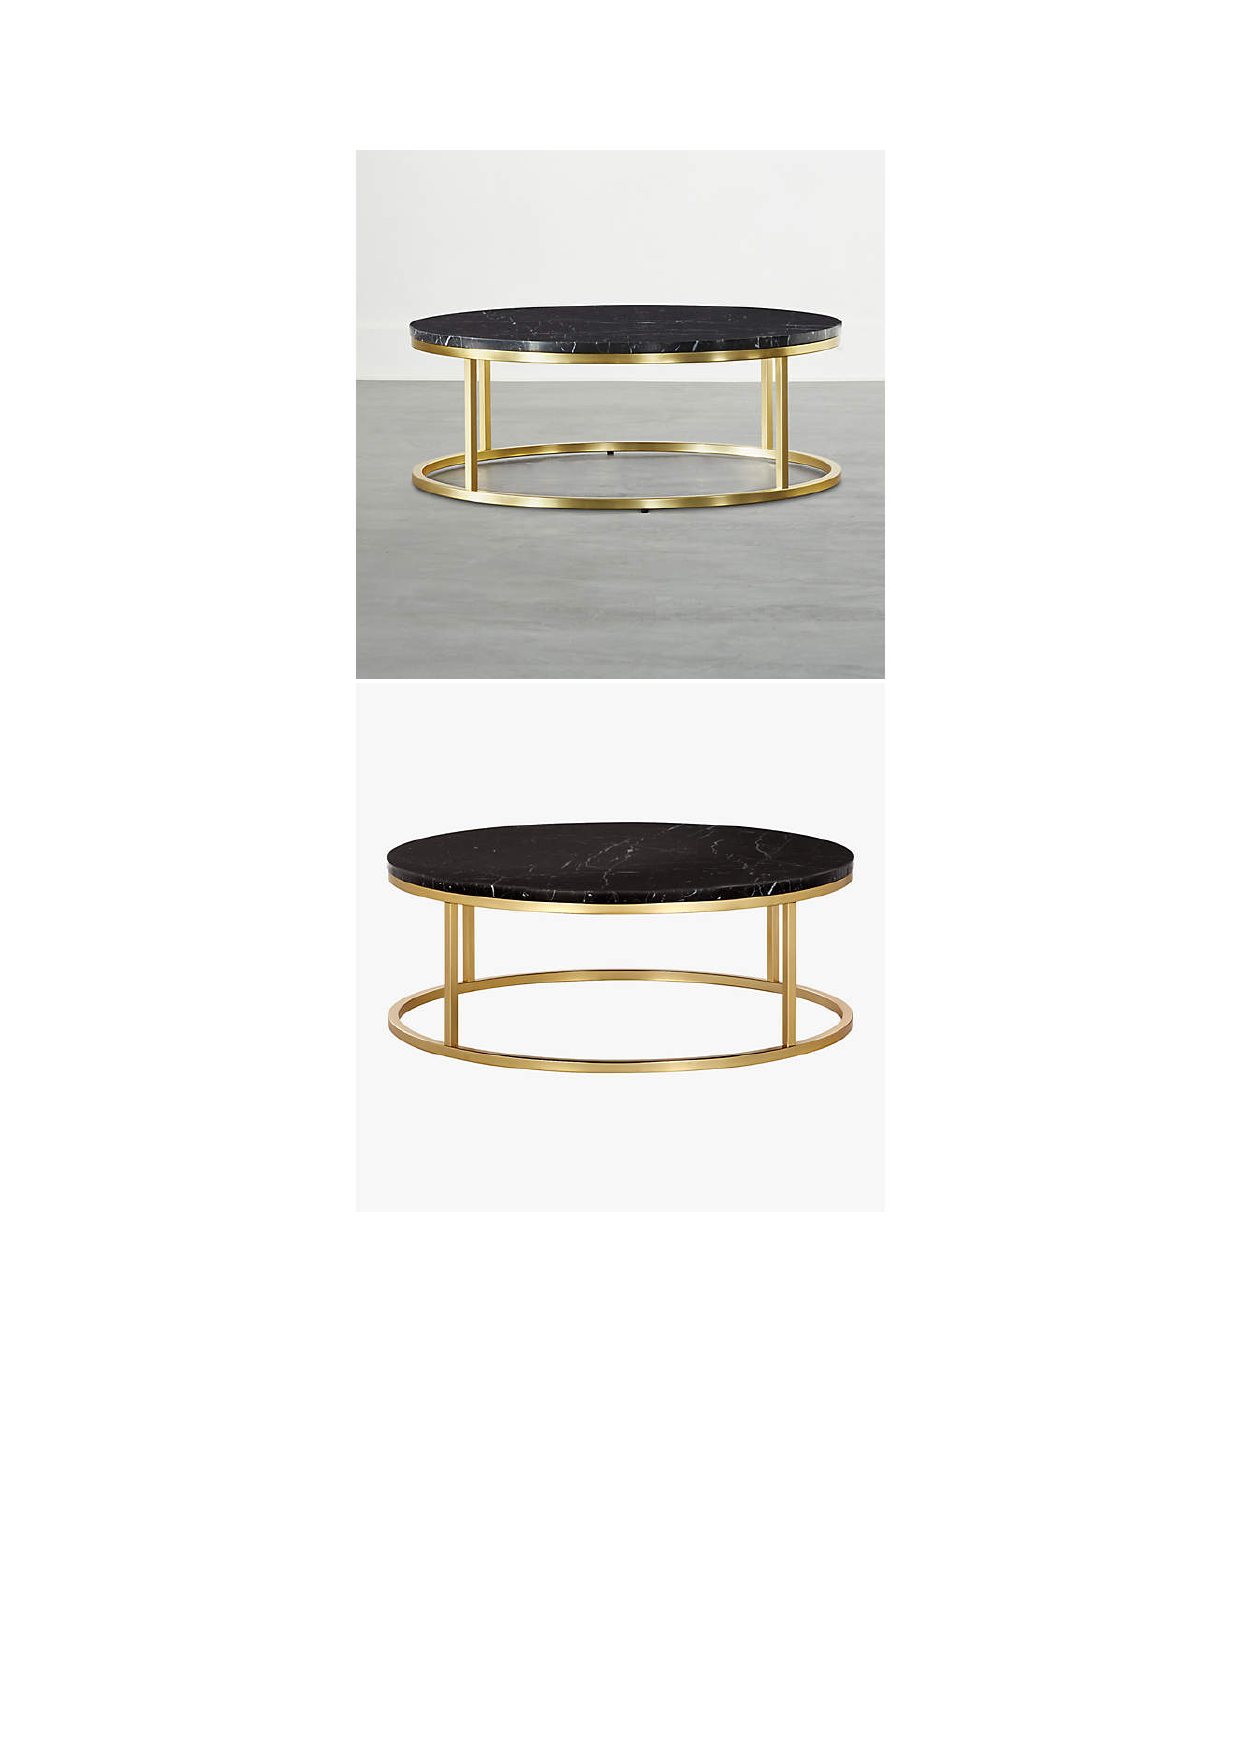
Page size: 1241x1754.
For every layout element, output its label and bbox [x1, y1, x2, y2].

picture [150, 150, 1091, 679]
picture [150, 683, 1091, 1212]
